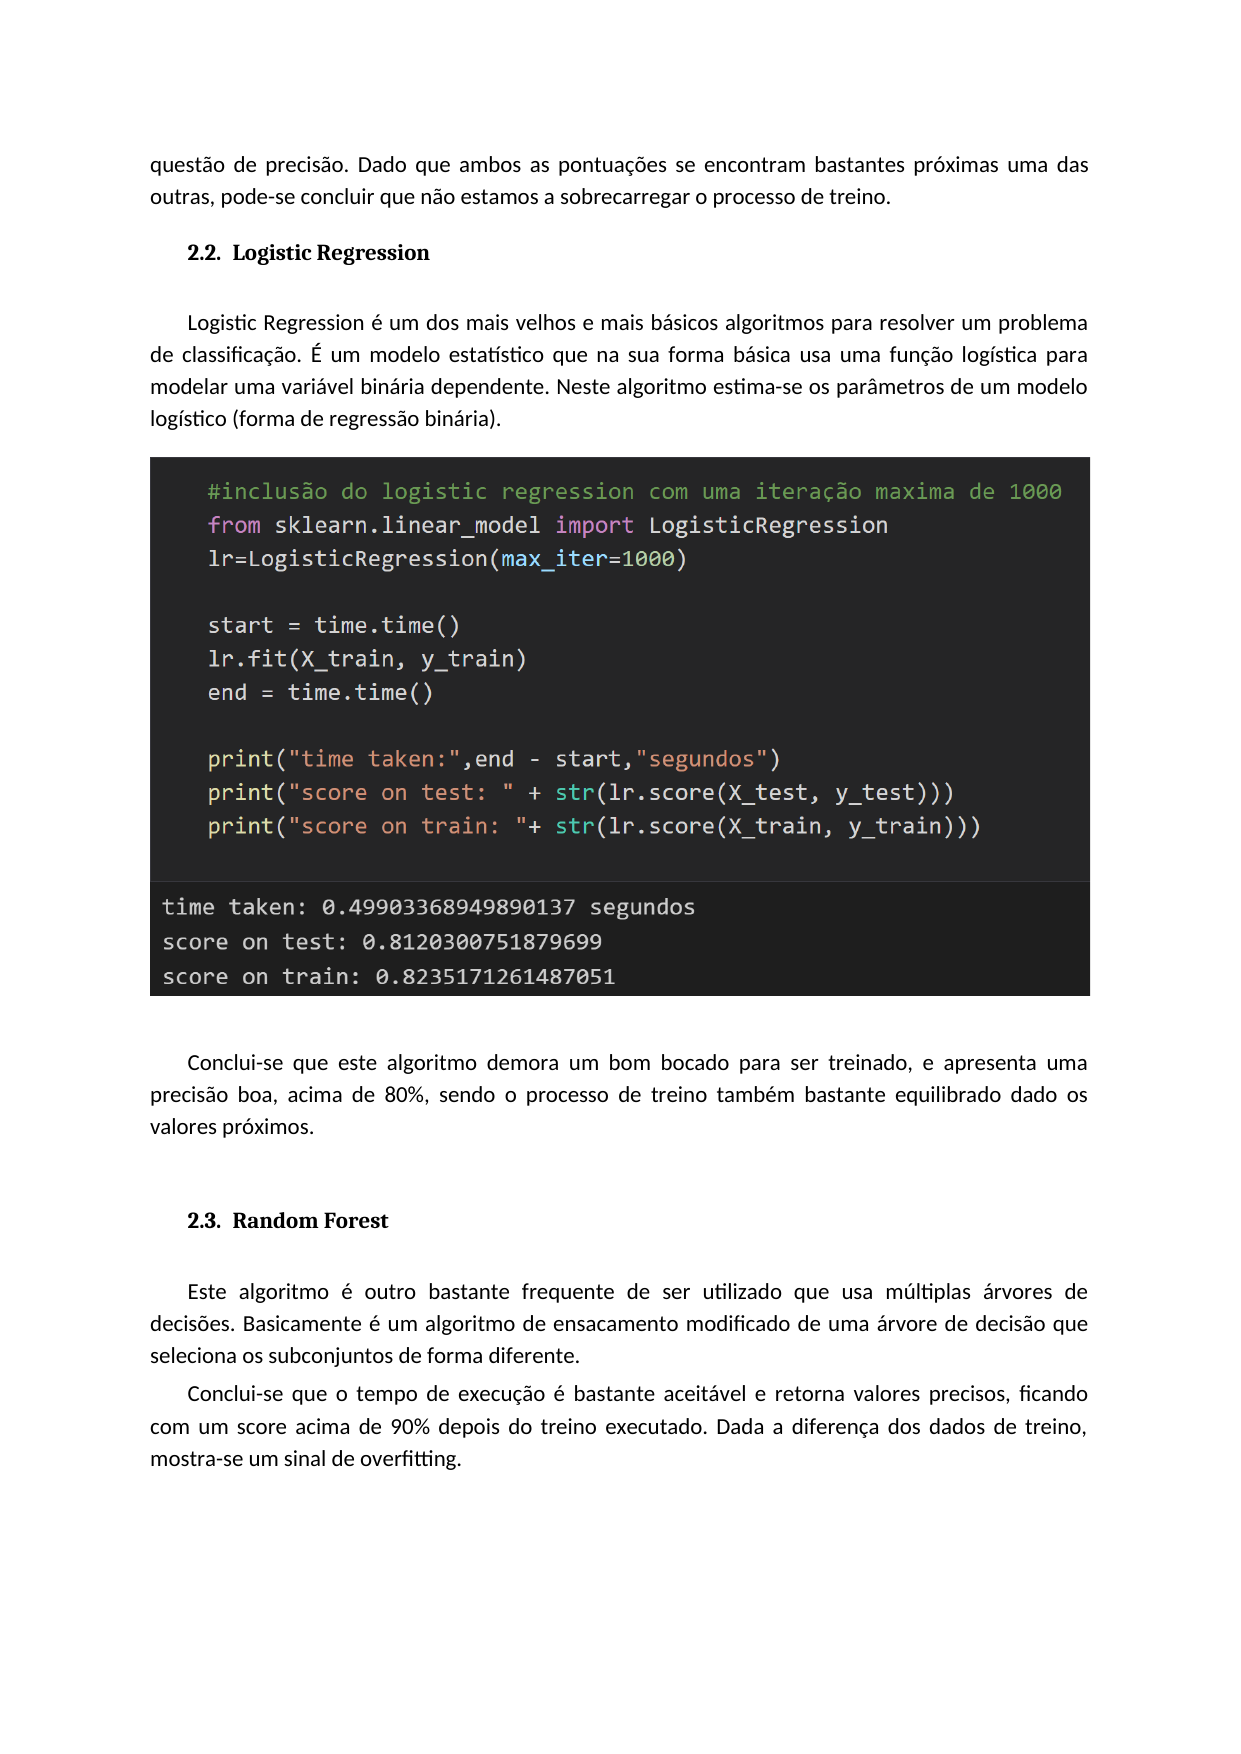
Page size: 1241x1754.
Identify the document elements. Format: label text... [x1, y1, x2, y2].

picture [150, 457, 1091, 996]
text Conclui-se que este algoritmo demora um bom bocado para ser treinado, e apresenta uma precisão boa, acima de 80%, sendo o processo de treino também bastante equilibrado dado os valores próximos. [150, 1048, 1090, 1141]
text Conclui-se que o tempo de execução é bastante aceitável e retorna valores precisos, ficando com um score acima de 90% depois do treino executado. Dada a diferença dos dados de treino, mostra-se um sinal de overfitting. [150, 1379, 1090, 1472]
text Este algoritmo é outro bastante frequente de ser utilizado que usa múltiplas árvores de decisões. Basicamente é um algoritmo de ensacamento modificado de uma árvore de decisão que seleciona os subconjuntos de forma diferente. [150, 1277, 1090, 1369]
subtitle Logistic Regression [187, 239, 1090, 266]
subtitle Random Forest [187, 1208, 1090, 1234]
text Logistic Regression é um dos mais velhos e mais básicos algoritmos para resolver um problema de classificação. É um modelo estatístico que na sua forma básica usa uma função logística para modelar uma variável binária dependente. Neste algoritmo estima-se os parâmetros de um modelo logístico (forma de regressão binária). [150, 308, 1090, 433]
